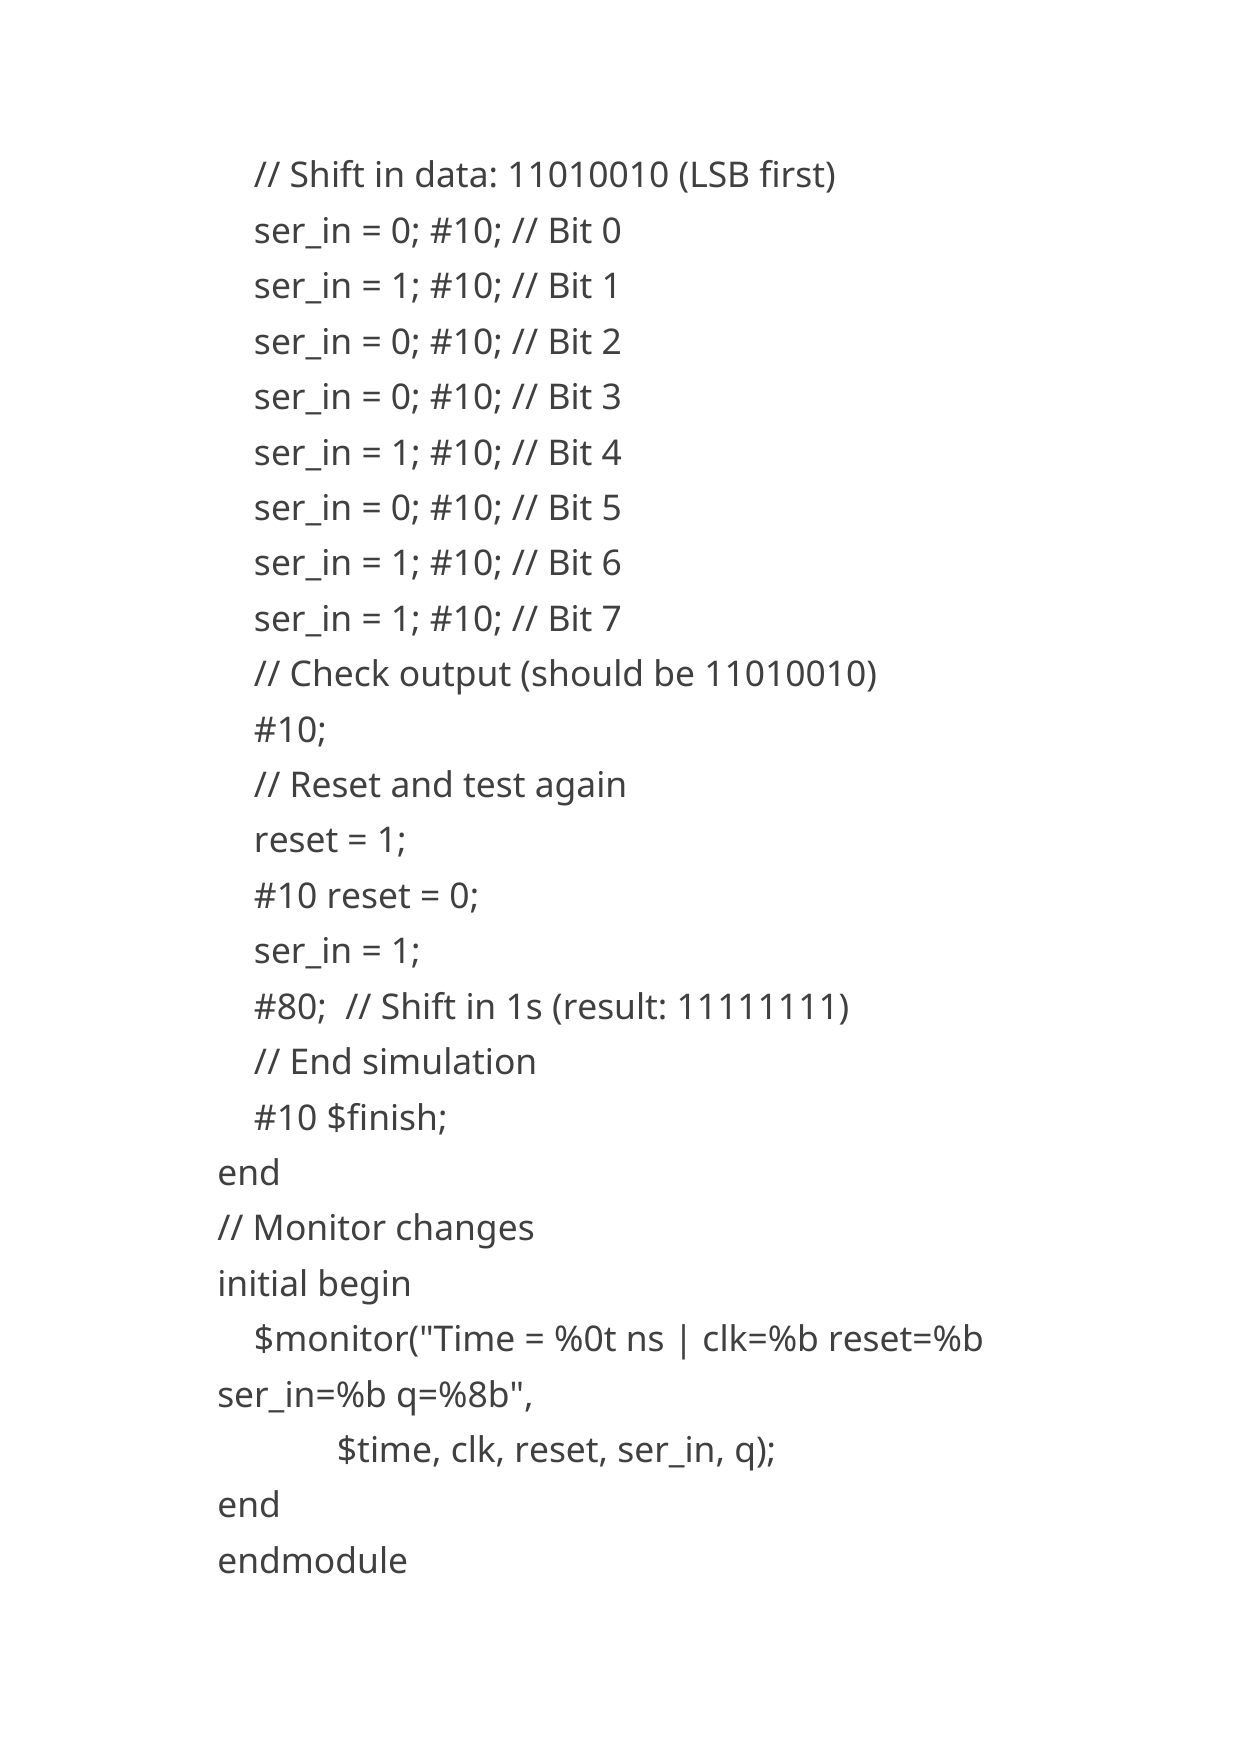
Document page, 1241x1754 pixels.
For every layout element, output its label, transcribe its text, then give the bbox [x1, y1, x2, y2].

list // End simulation [217, 1037, 1090, 1085]
list #10 $finish; [217, 1092, 1090, 1140]
list ser_in = 0; #10; // Bit 3 [217, 372, 1090, 420]
list // Reset and test again [217, 759, 1090, 808]
list $time, clk, reset, ser_in, q); [217, 1424, 1090, 1473]
list ser_in = 1; #10; // Bit 1 [217, 261, 1090, 309]
list ser_in = 1; #10; // Bit 4 [217, 427, 1090, 475]
list #80; // Shift in 1s (result: 11111111) [217, 981, 1090, 1029]
list $monitor("Time = %0t ns | clk=%b reset=%b ser_in=%b q=%8b", [217, 1314, 1090, 1417]
list ser_in = 0; #10; // Bit 5 [217, 482, 1090, 531]
list endmodule [217, 1535, 1090, 1584]
list end [217, 1147, 1090, 1196]
list ser_in = 1; #10; // Bit 7 [217, 593, 1090, 642]
list // Monitor changes [217, 1203, 1090, 1251]
list reset = 1; [217, 815, 1090, 863]
list end [217, 1480, 1090, 1528]
list ser_in = 1; [217, 926, 1090, 974]
list ser_in = 0; #10; // Bit 0 [217, 205, 1090, 254]
list initial begin [217, 1258, 1090, 1307]
list // Check output (should be 11010010) [217, 649, 1090, 697]
list ser_in = 0; #10; // Bit 2 [217, 316, 1090, 364]
list #10 reset = 0; [217, 870, 1090, 919]
list #10; [217, 704, 1090, 752]
list // Shift in data: 11010010 (LSB first) [217, 150, 1090, 198]
list ser_in = 1; #10; // Bit 6 [217, 538, 1090, 586]
